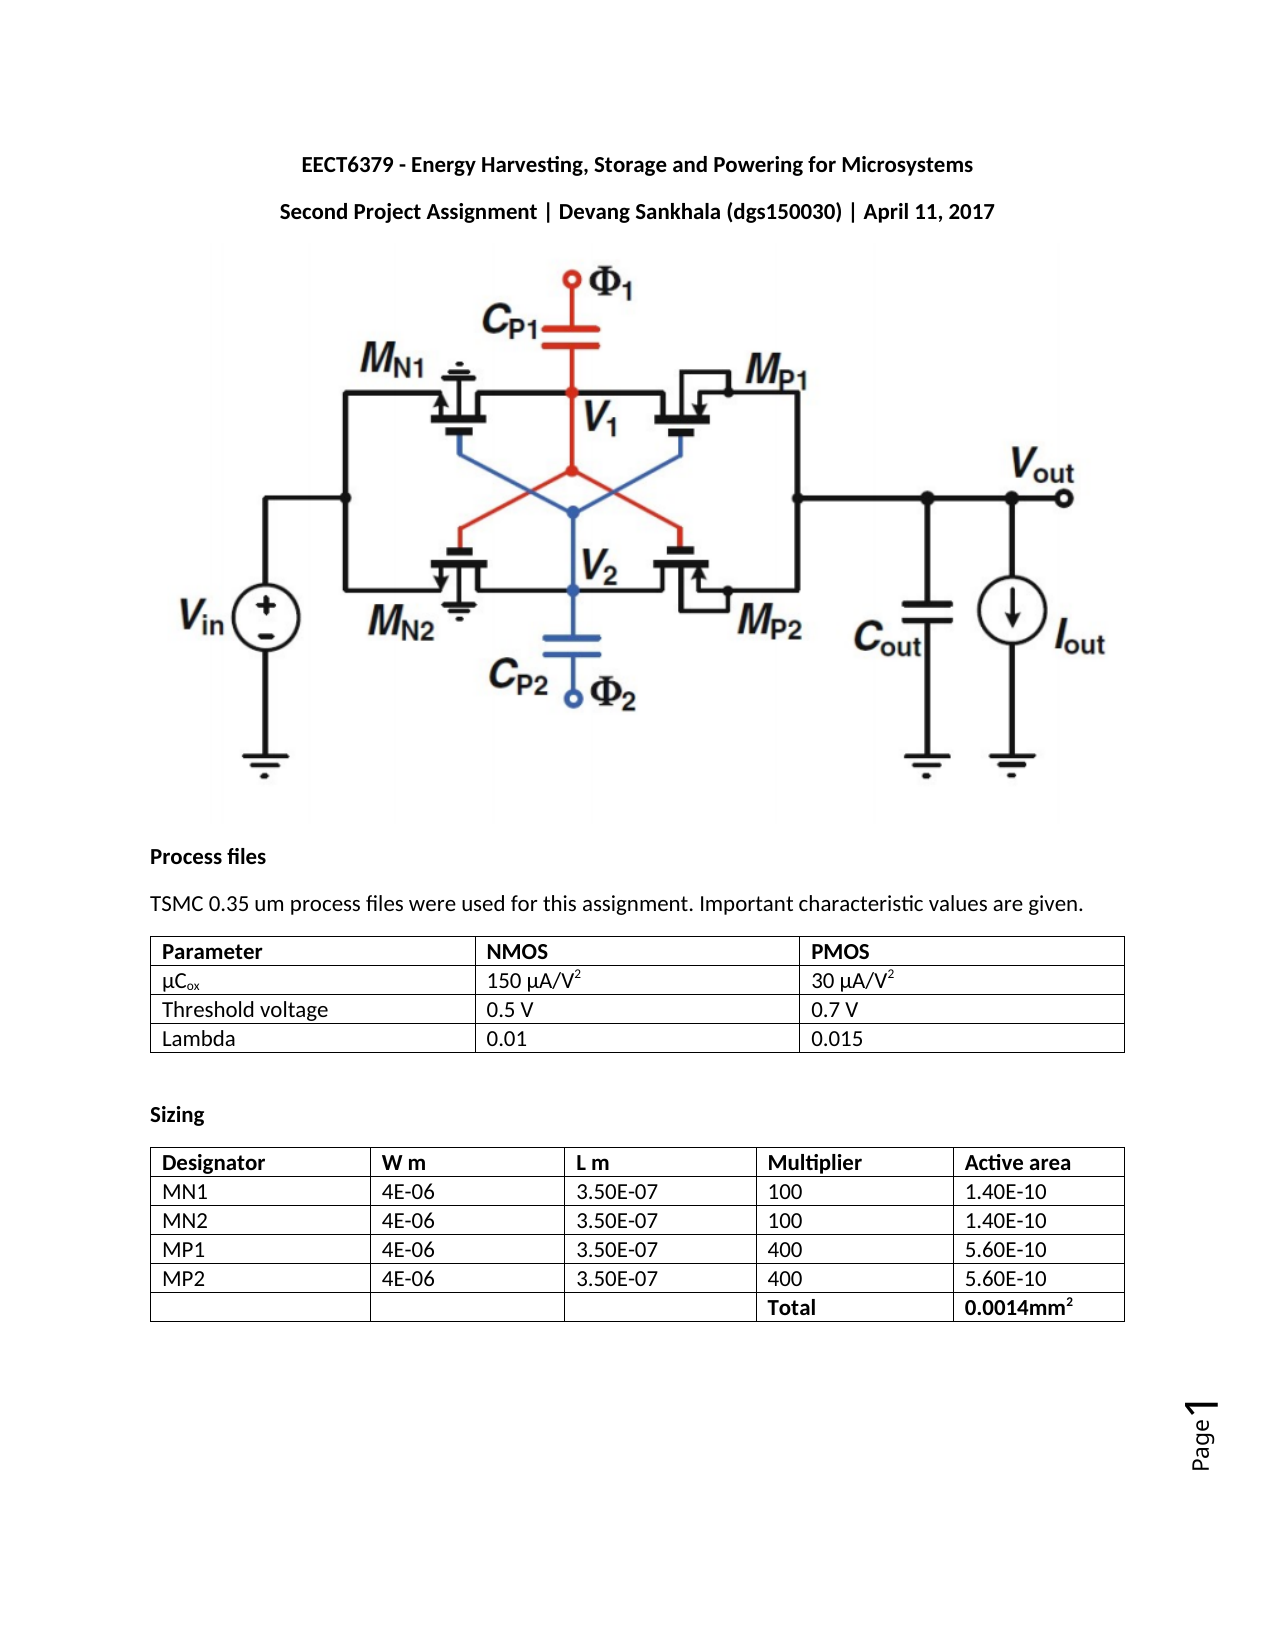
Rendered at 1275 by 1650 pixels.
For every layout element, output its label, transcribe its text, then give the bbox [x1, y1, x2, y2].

text Sizing [150, 1100, 1125, 1128]
table_header Designator [151, 1148, 370, 1176]
table_cell 400 [757, 1235, 953, 1263]
table_cell 3.50E-07 [565, 1264, 756, 1292]
table_cell MN2 [151, 1206, 370, 1234]
table_cell 0.015 [800, 1024, 1124, 1052]
table_header Active area [954, 1148, 1124, 1176]
table_cell 3.50E-07 [565, 1206, 756, 1234]
table_header Parameter [151, 937, 475, 965]
table_cell MP1 [151, 1235, 370, 1263]
table_cell 5.60E-10 [954, 1264, 1124, 1292]
table_cell 150 µA/V2 [476, 966, 799, 994]
table_cell 30 µA/V2 [800, 966, 1124, 994]
table_cell 0.0014mm2 [954, 1293, 1124, 1321]
table_cell 100 [757, 1206, 953, 1234]
table_cell 0.7 V [800, 995, 1124, 1023]
table_cell 3.50E-07 [565, 1177, 756, 1205]
table_header NMOS [476, 937, 799, 965]
picture [150, 243, 1125, 824]
text Process files [150, 842, 1125, 870]
table_header PMOS [800, 937, 1124, 965]
table_cell [151, 1293, 370, 1321]
text EECT6379 - Energy Harvesting, Storage and Powering for Microsystems [150, 150, 1125, 178]
table_cell µCox [151, 966, 475, 994]
table_cell 4E-06 [371, 1177, 564, 1205]
table_cell 3.50E-07 [565, 1235, 756, 1263]
table_header W m [371, 1148, 564, 1176]
text Second Project Assignment | Devang Sankhala (dgs150030) | April 11, 2017 [150, 197, 1125, 225]
table_header Multiplier [757, 1148, 953, 1176]
text TSMC 0.35 um process files were used for this assignment. Important characteristic values are given. [150, 889, 1125, 917]
table_cell Total [757, 1293, 953, 1321]
table_cell 5.60E-10 [954, 1235, 1124, 1263]
table_cell [371, 1293, 564, 1321]
table_cell Threshold voltage [151, 995, 475, 1023]
table_cell Lambda [151, 1024, 475, 1052]
table_cell MP2 [151, 1264, 370, 1292]
table_cell 4E-06 [371, 1264, 564, 1292]
table_cell MN1 [151, 1177, 370, 1205]
table_cell 4E-06 [371, 1206, 564, 1234]
table_cell 100 [757, 1177, 953, 1205]
table_cell 1.40E-10 [954, 1177, 1124, 1205]
table_cell [565, 1293, 756, 1321]
table_cell 0.5 V [476, 995, 799, 1023]
table_cell 1.40E-10 [954, 1206, 1124, 1234]
table_cell 400 [757, 1264, 953, 1292]
table_header L m [565, 1148, 756, 1176]
table_cell 4E-06 [371, 1235, 564, 1263]
table_cell 0.01 [476, 1024, 799, 1052]
